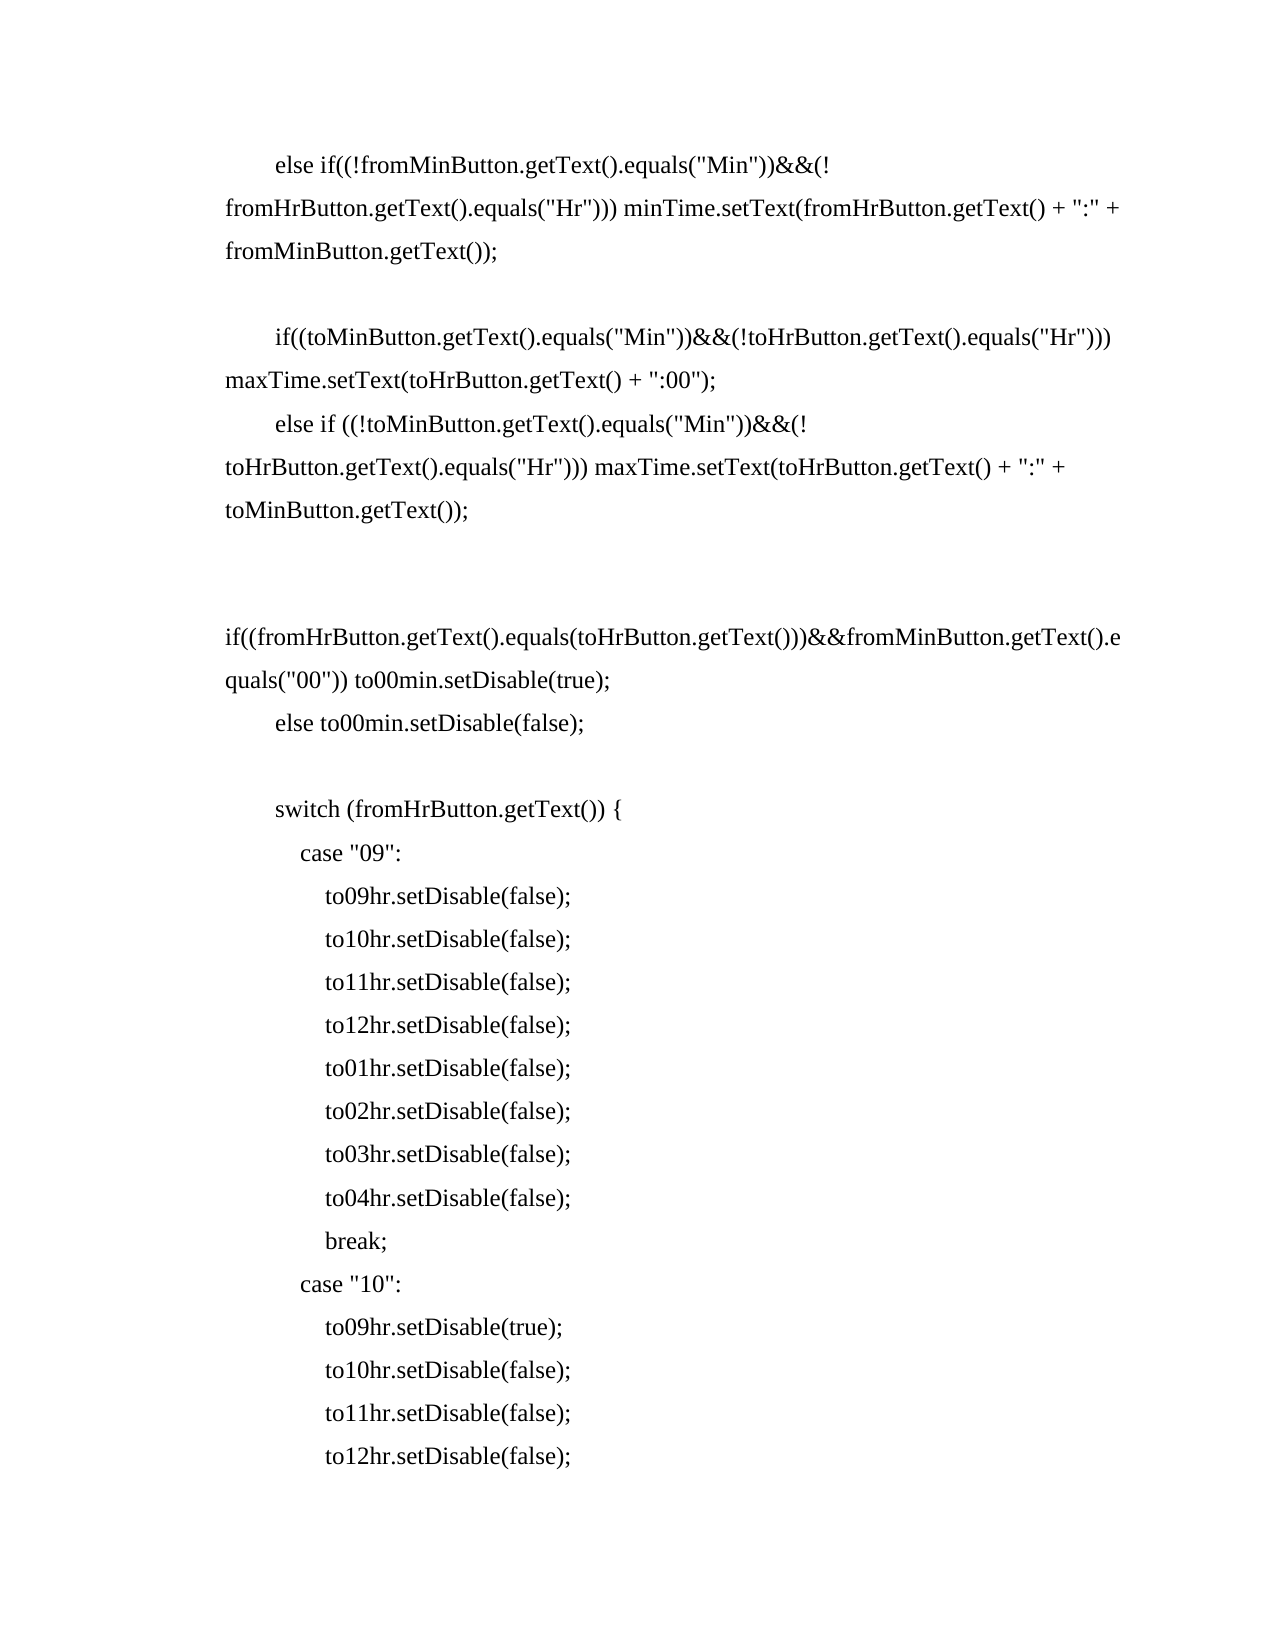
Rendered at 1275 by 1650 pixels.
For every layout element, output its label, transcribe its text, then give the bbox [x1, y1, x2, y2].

text case "10": [225, 1269, 1125, 1298]
text to11hr.setDisable(false); [225, 967, 1125, 996]
text to01hr.setDisable(false); [225, 1053, 1125, 1082]
text to10hr.setDisable(false); [225, 924, 1125, 953]
text switch (fromHrButton.getText()) { [225, 794, 1125, 823]
text to03hr.setDisable(false); [225, 1139, 1125, 1168]
text case "09": [225, 838, 1125, 866]
text to09hr.setDisable(true); [225, 1312, 1125, 1341]
text else if ((!toMinButton.getText().equals("Min"))&&(!toHrButton.getText().equals("Hr"))) maxTime.setText(toHrButton.getText() + ":" + toMinButton.getText()); [225, 409, 1125, 524]
text to10hr.setDisable(false); [225, 1355, 1125, 1384]
text to12hr.setDisable(false); [225, 1441, 1125, 1470]
text to02hr.setDisable(false); [225, 1096, 1125, 1125]
text break; [225, 1226, 1125, 1254]
text else if((!fromMinButton.getText().equals("Min"))&&(!fromHrButton.getText().equals("Hr"))) minTime.setText(fromHrButton.getText() + ":" + fromMinButton.getText()); [225, 150, 1125, 265]
text to04hr.setDisable(false); [225, 1183, 1125, 1211]
text if((toMinButton.getText().equals("Min"))&&(!toHrButton.getText().equals("Hr"))) maxTime.setText(toHrButton.getText() + ":00"); [225, 322, 1125, 394]
text to12hr.setDisable(false); [225, 1010, 1125, 1039]
text to09hr.setDisable(false); [225, 881, 1125, 909]
text to11hr.setDisable(false); [225, 1398, 1125, 1427]
text if((fromHrButton.getText().equals(toHrButton.getText()))&&fromMinButton.getText().equals("00")) to00min.setDisable(true); [225, 581, 1125, 694]
text else to00min.setDisable(false); [225, 708, 1125, 737]
